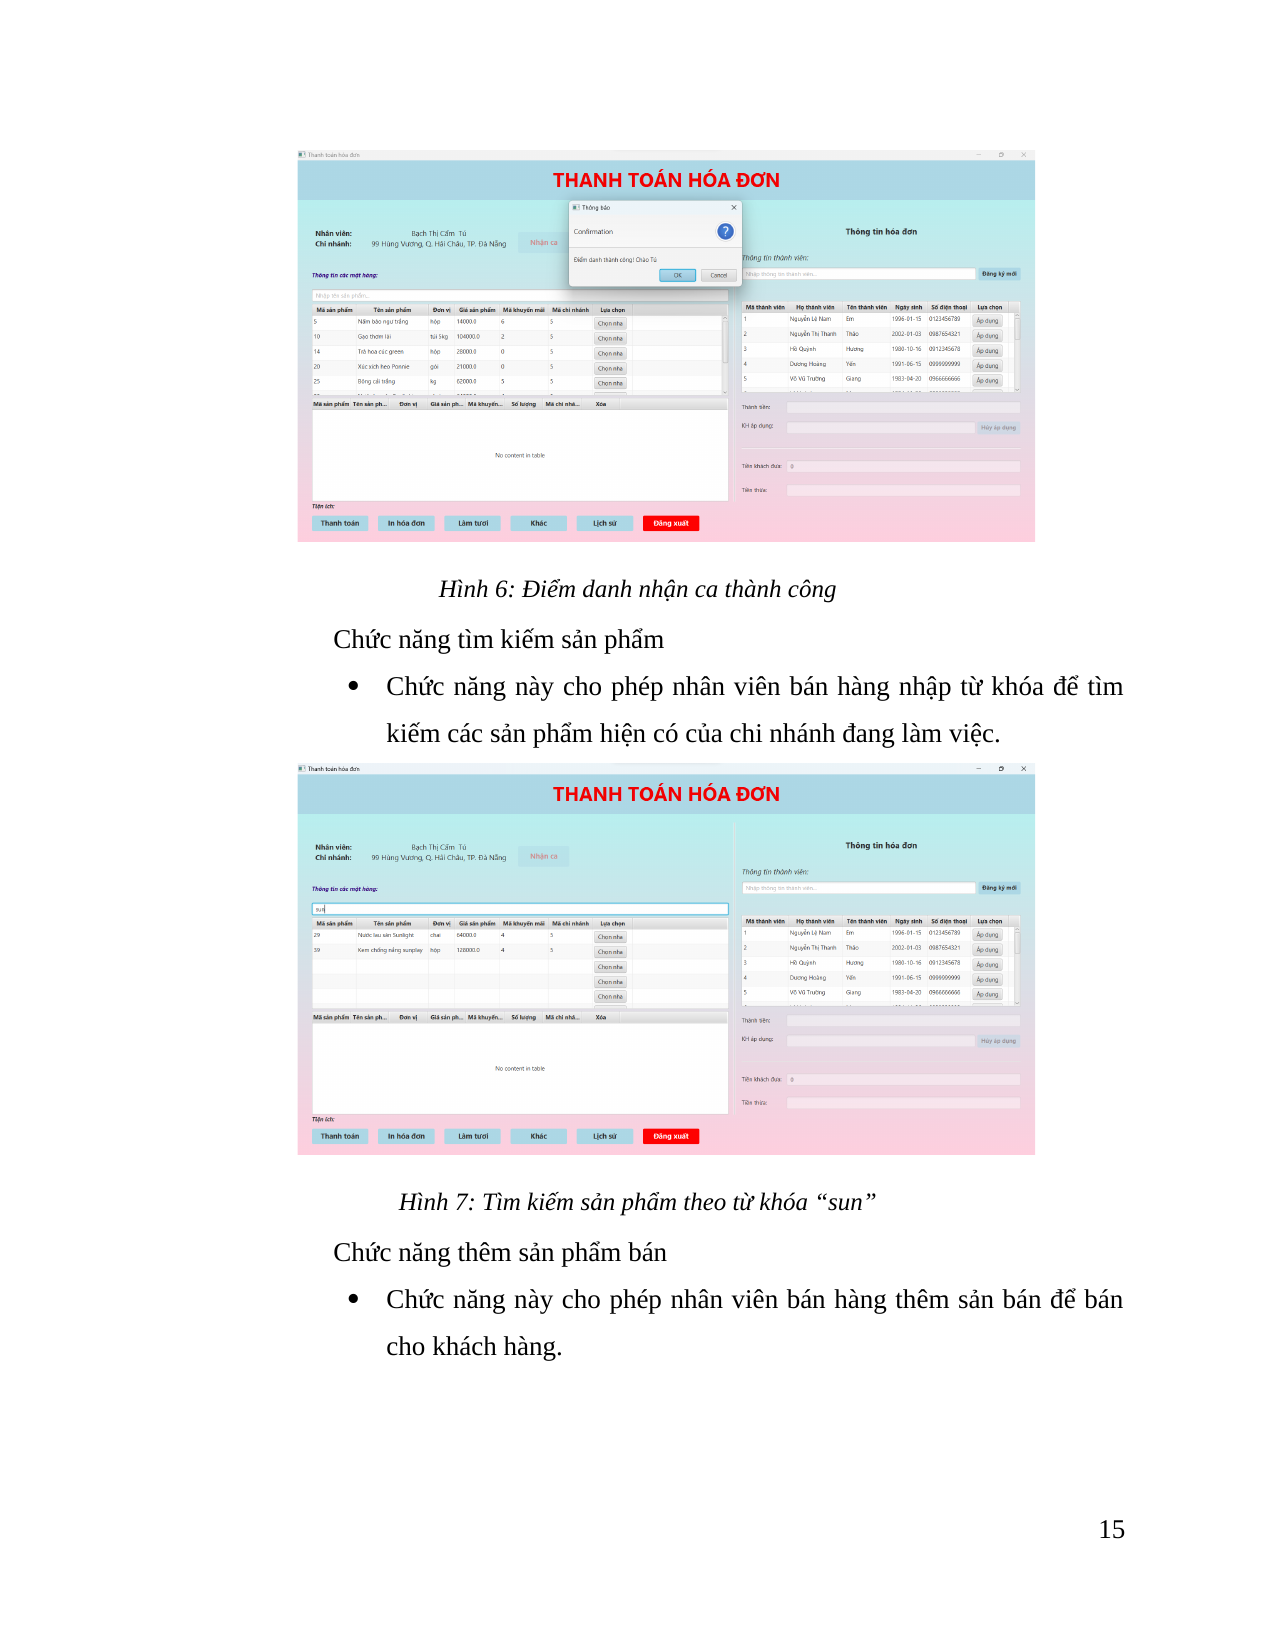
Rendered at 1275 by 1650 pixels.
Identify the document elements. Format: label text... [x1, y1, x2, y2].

list Chức năng này cho phép nhân viên bán hàng nhập từ khóa để tìm kiếm các sản phẩm hiện có của chi nhánh đang làm việc. [349, 670, 1125, 748]
text Hình 7: Tìm kiếm sản phẩm theo từ khóa “sun” [150, 1187, 1125, 1216]
picture [297, 150, 1036, 542]
picture [297, 763, 1036, 1155]
text Hình 6: Điểm danh nhận ca thành công [150, 574, 1125, 602]
list Chức năng tìm kiếm sản phẩm [268, 623, 1125, 654]
list Chức năng này cho phép nhân viên bán hàng thêm sản bán để bán cho khách hàng. [349, 1283, 1125, 1361]
list Chức năng thêm sản phẩm bán [268, 1237, 1125, 1268]
